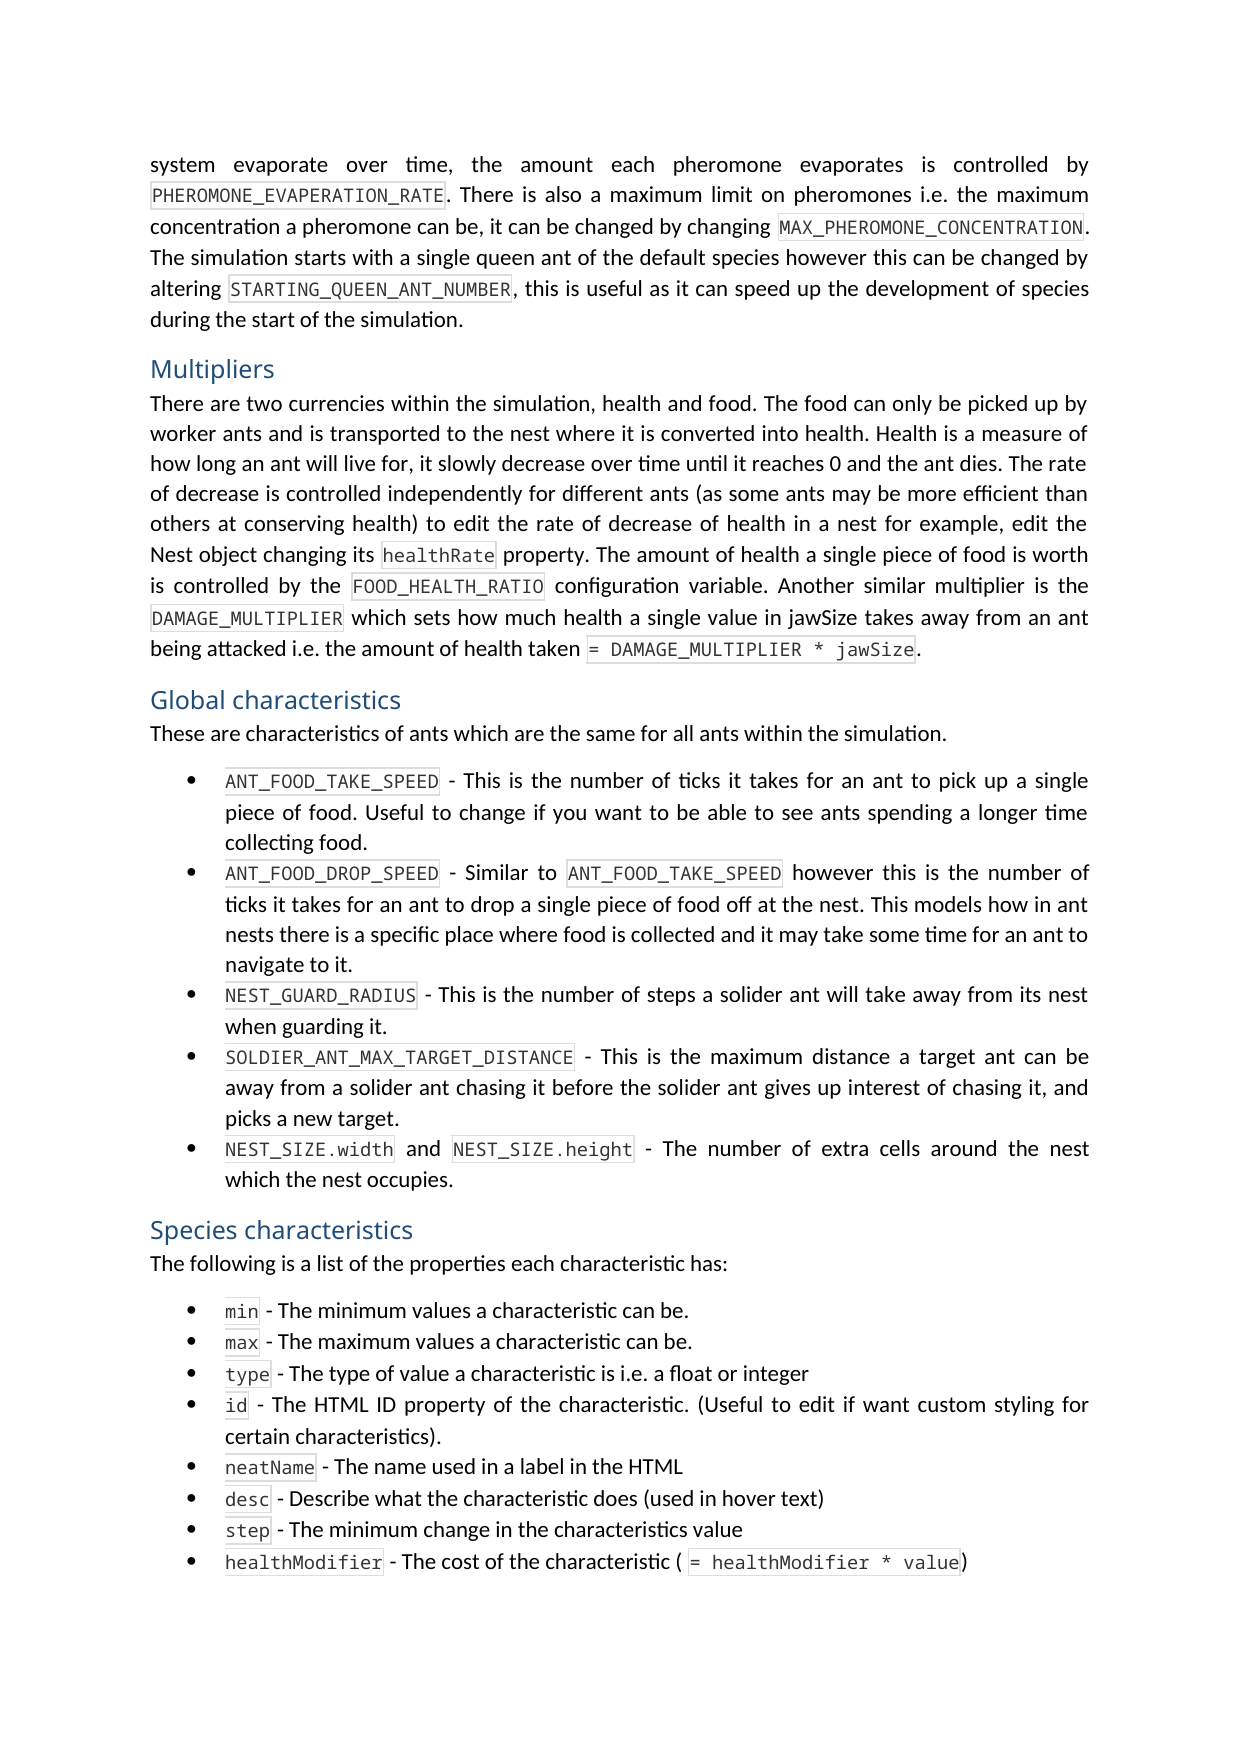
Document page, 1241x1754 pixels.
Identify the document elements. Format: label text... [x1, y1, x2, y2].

list neatName - The name used in a label in the HTML [187, 1452, 316, 1482]
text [150, 150, 1090, 333]
list healthModifier - The cost of the characteristic ( = healthModifier * value) [187, 1547, 383, 1576]
subtitle Species characteristics [150, 1212, 1090, 1246]
list max - The maximum values a characteristic can be. [187, 1327, 1090, 1357]
list SOLDIER_ANT_MAX_TARGET_DISTANCE - This is the maximum distance a target ant can be away from a solider ant chasing it before the solider ant gives up interest of chasing it, and picks a new target. [187, 1042, 1090, 1132]
text There are two currencies within the simulation, health and food. The food can only be picked up by worker ants and is transported to the nest where it is converted into health. Health is a measure of how long an ant will live for, it slowly decrease over time until it reaches 0 and the ant dies. The rate of decrease is controlled independently for different ants (as some ants may be more efficient than others at conserving health) to edit the rate of decrease of health in a nest for example, edit the Nest object changing its healthRate property. The amount of health a single piece of food is worth is controlled by the FOOD_HEALTH_RATIO configuration variable. Another similar multiplier is the DAMAGE_MULTIPLIER which sets how much health a single value in jawSize takes away from an ant being attacked i.e. the amount of health taken = DAMAGE_MULTIPLIER * jawSize. [150, 389, 1090, 664]
list ANT_FOOD_TAKE_SPEED - This is the number of ticks it takes for an ant to pick up a single piece of food. Useful to change if you want to be able to see ants spending a longer time collecting food. [187, 766, 1090, 856]
text These are characteristics of ants which are the same for all ants within the simulation. [150, 719, 1090, 748]
list min - The minimum values a characteristic can be. [260, 1296, 1090, 1325]
list desc - Describe what the characteristic does (used in hover text) [272, 1484, 1090, 1513]
subtitle Global characteristics [150, 683, 1090, 717]
list type - The type of value a characteristic is i.e. a float or integer [272, 1359, 1090, 1388]
list step - The minimum change in the characteristics value [187, 1515, 1090, 1545]
list neatName - The name used in a label in the HTML [317, 1452, 1090, 1482]
subtitle Multipliers [150, 352, 1090, 386]
text The following is a list of the properties each characteristic has: [150, 1249, 1090, 1277]
list id - The HTML ID property of the characteristic. (Useful to edit if want custom styling for certain characteristics). [187, 1391, 1090, 1450]
list NEST_GUARD_RADIUS - This is the number of steps a solider ant will take away from its nest when guarding it. [187, 980, 1090, 1040]
list healthModifier - The cost of the characteristic ( = healthModifier * value) [384, 1547, 960, 1576]
list ANT_FOOD_DROP_SPEED - Similar to ANT_FOOD_TAKE_SPEED however this is the number of ticks it takes for an ant to drop a single piece of food off at the nest. This models how in ant nests there is a specific place where food is collected and it may take some time for an ant to navigate to it. [187, 858, 1090, 978]
list NEST_SIZE.width and NEST_SIZE.height - The number of extra cells around the nest which the nest occupies. [187, 1134, 1090, 1193]
